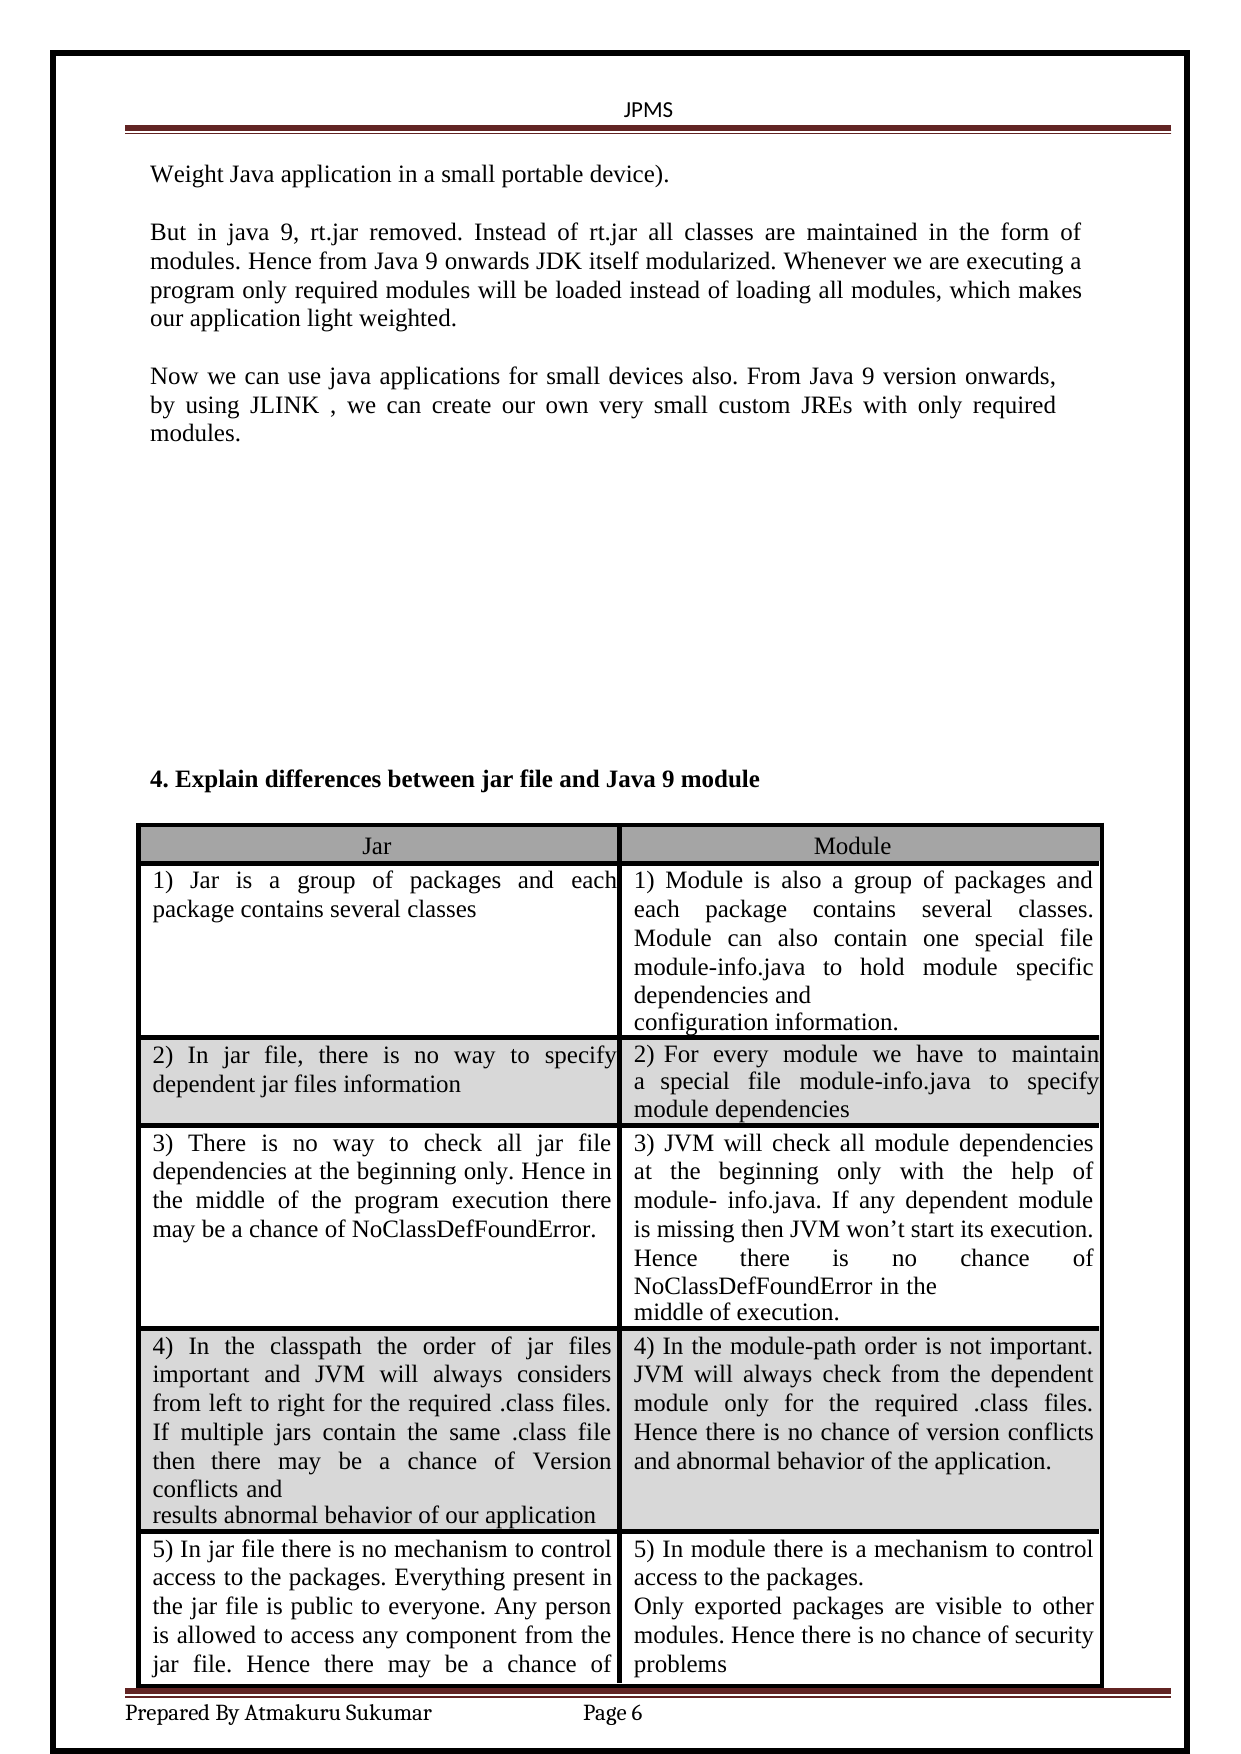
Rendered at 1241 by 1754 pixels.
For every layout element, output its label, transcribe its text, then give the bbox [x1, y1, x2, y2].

table_cell 4) In the module-path order is not important. JVM will always check from the dependent module only for the required .class files. Hence there is no chance of version conflicts and abnormal behavior of the application. [622, 1326, 1100, 1529]
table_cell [622, 1529, 1100, 1683]
table_cell 2) In jar file, there is no way to specify dependent jar files information [141, 1040, 617, 1123]
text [150, 159, 1063, 188]
table_header Module [622, 827, 1100, 861]
table_cell 1) Jar is a group of packages and each package contains several classes [141, 866, 617, 1035]
text But in java 9, rt.jar removed. Instead of rt.jar all classes are maintained in the form of modules. Hence from Java 9 onwards JDK itself modularized. Whenever we are executing a program only required modules will be loaded instead of loading all modules, which makes our application light weighted. [150, 217, 1083, 332]
text Now we can use java applications for small devices also. From Java 9 version onwards, by using JLINK , we can create our own very small custom JREs with only required modules. [150, 361, 1057, 447]
table_cell 3) JVM will check all module dependencies at the beginning only with the help of module- info.java. If any dependent module is missing then JVM won’t start its execution. Hence there is no chance of NoClassDefFoundError in the middle of execution. [622, 1123, 1100, 1326]
subtitle 4. Explain differences between jar file and Java 9 module [150, 764, 1171, 792]
table_cell 4) In the classpath the order of jar files important and JVM will always considers from left to right for the required .class files. If multiple jars contain the same .class file then there may be a chance of Version conflicts and results abnormal behavior of our application [141, 1331, 617, 1529]
table_cell 1) Module is also a group of packages and each package contains several classes. Module can also contain one special file module-info.java to hold module specific dependencies and configuration information. [622, 861, 1100, 1035]
table_header Jar [141, 827, 617, 861]
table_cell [141, 1534, 617, 1683]
table_cell 2) For every module we have to maintain a special file module-info.java to specify module dependencies [622, 1035, 1100, 1123]
table_cell 3) There is no way to check all jar file dependencies at the beginning only. Hence in the middle of the program execution there may be a chance of NoClassDefFoundError. [141, 1128, 617, 1326]
